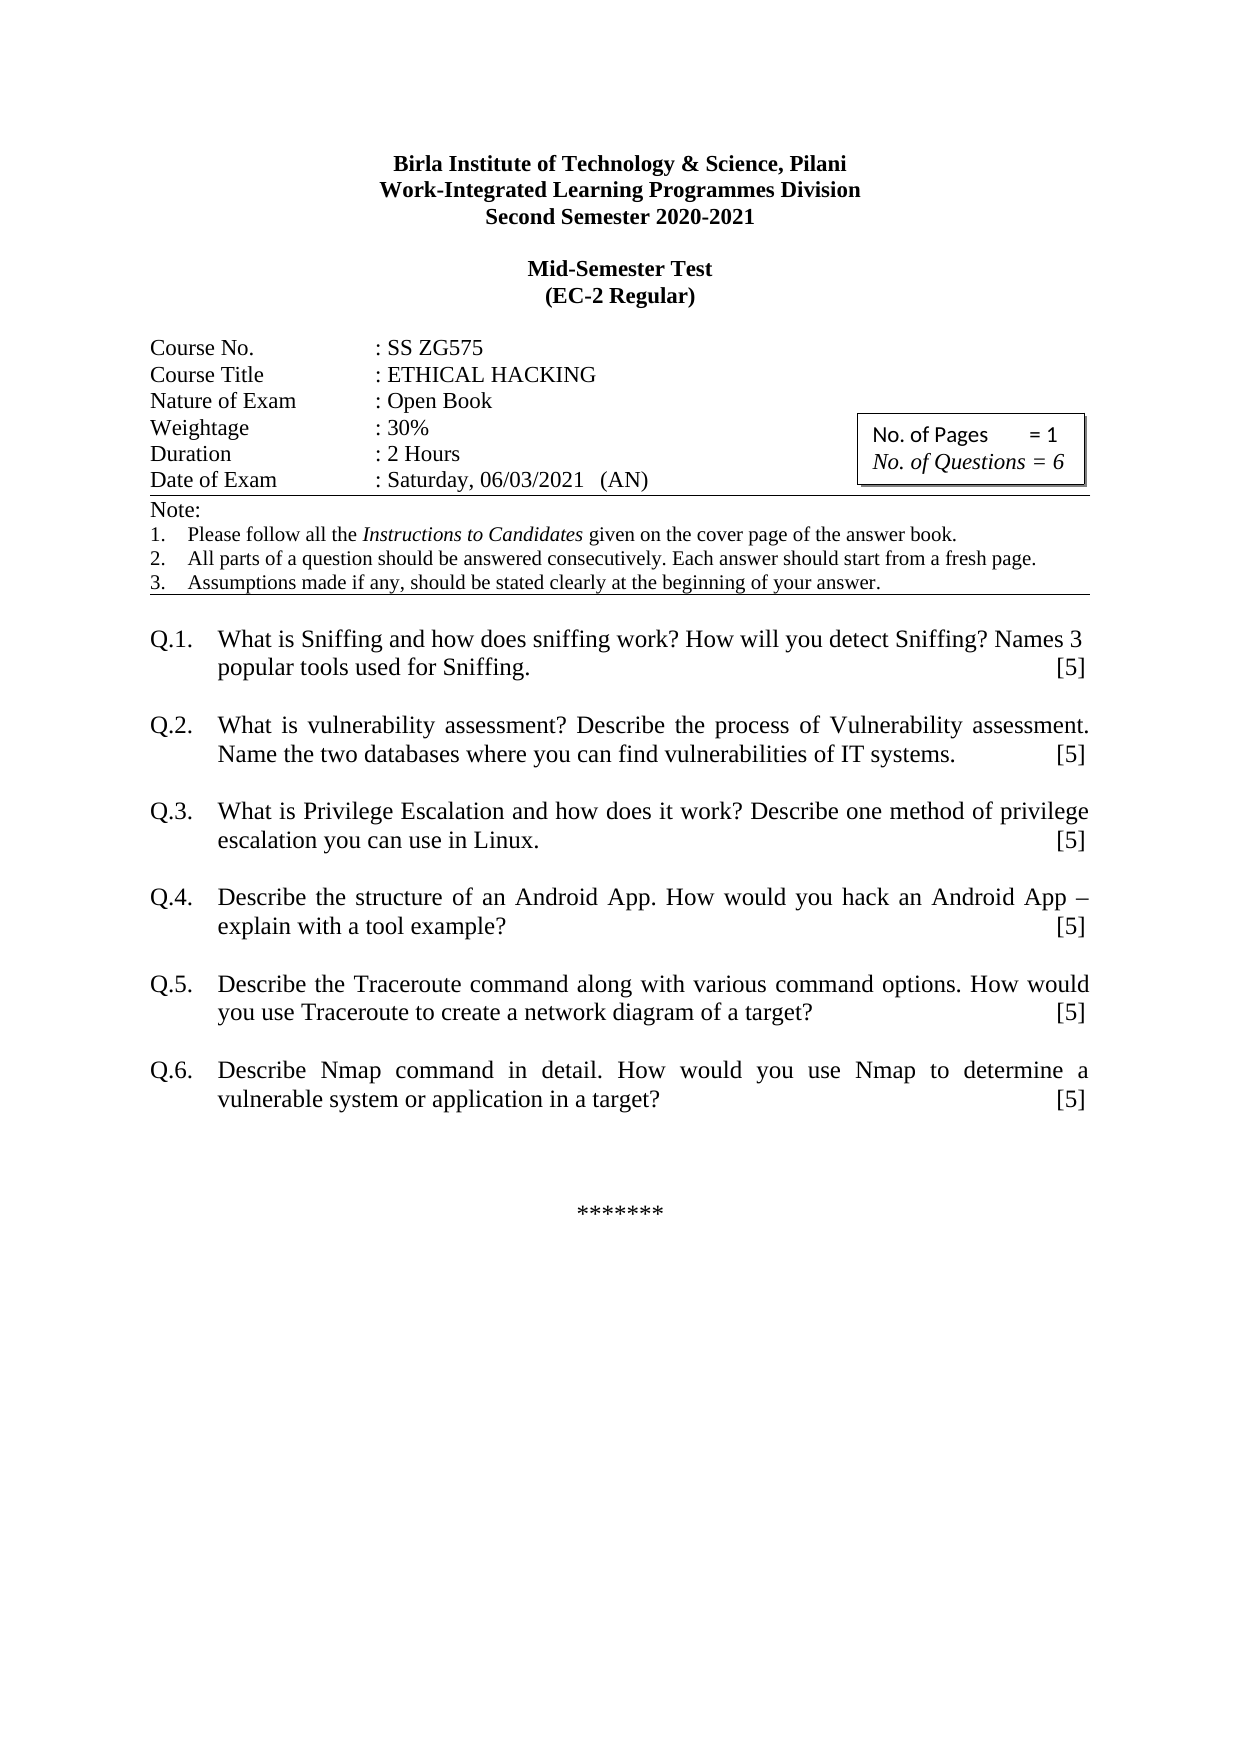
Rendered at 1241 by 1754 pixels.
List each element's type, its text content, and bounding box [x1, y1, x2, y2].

list Describe Nmap command in detail. How would you use Nmap to determine a vulnerable system or application in a target? [5] [150, 1055, 1090, 1112]
text Course Title : ETHICAL HACKING [150, 361, 1090, 387]
text ******* [150, 1199, 1090, 1227]
list Describe the Traceroute command along with various command options. How would you use Traceroute to create a network diagram of a target? [5] [150, 969, 1090, 1026]
text Nature of Exam : Open Book [150, 387, 1090, 413]
list Describe the structure of an Android App. How would you hack an Android App – explain with a tool example? [5] [150, 882, 1090, 940]
text (EC-2 Regular) [150, 282, 1090, 308]
list What is Privilege Escalation and how does it work? Describe one method of privilege escalation you can use in Linux. [5] [150, 796, 1090, 854]
text Note: [150, 496, 1090, 522]
text Birla Institute of Technology & Science, Pilani [150, 150, 1090, 176]
text Course No. : SS ZG575 [150, 334, 1090, 361]
text Date of Exam : Saturday, 06/03/2021 (AN) [150, 466, 1090, 495]
list What is vulnerability assessment? Describe the process of Vulnerability assessment. Name the two databases where you can find vulnerabilities of IT systems. [5] [150, 710, 1090, 767]
text Second Semester 2020-2021 [150, 203, 1090, 229]
text Weightage : 30% [150, 413, 857, 440]
text Mid-Semester Test [150, 255, 1090, 282]
list All parts of a question should be answered consecutively. Each answer should start from a fresh page. [150, 546, 1090, 570]
list What is Sniffing and how does sniffing work? How will you detect Sniffing? Names 3 popular tools used for Sniffing. [5] [150, 624, 1090, 681]
text Work-Integrated Learning Programmes Division [150, 176, 1090, 203]
list Assumptions made if any, should be stated clearly at the beginning of your answer. [150, 570, 1090, 594]
text Duration : 2 Hours [150, 440, 857, 466]
list Please follow all the Instructions to Candidates given on the cover page of the answer book. [150, 522, 1090, 546]
